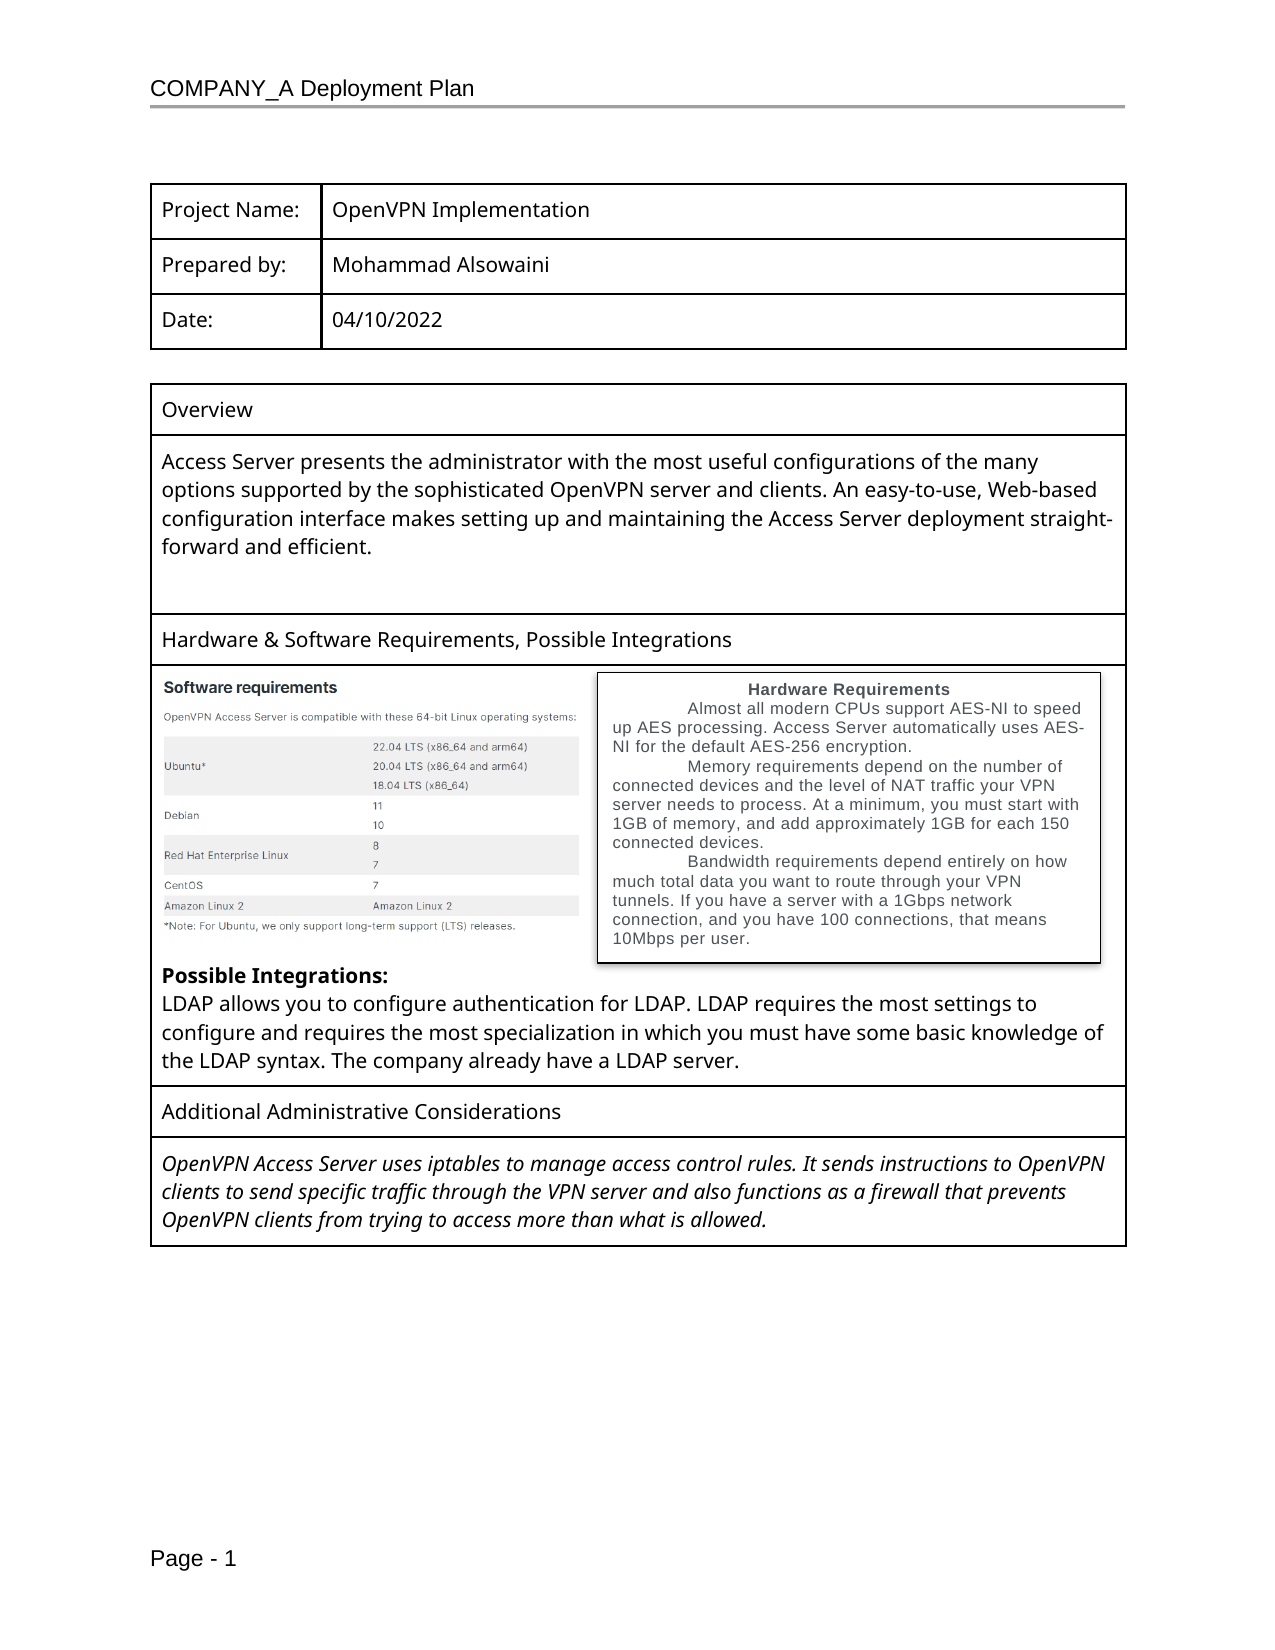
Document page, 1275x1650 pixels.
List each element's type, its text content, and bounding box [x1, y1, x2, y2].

table_cell Hardware & Software Requirements, Possible Integrations [152, 615, 1125, 664]
table_cell Date: [152, 295, 320, 348]
table_cell 04/10/2022 [323, 295, 1125, 348]
table_cell Possible Integrations: LDAP allows you to configure authentication for LDAP. LDAP requires the most settings to configure and requires the most specialization in which you must have some basic knowledge of the LDAP syntax. The company already have a LDAP server. [152, 666, 1125, 1085]
picture [161, 676, 579, 933]
table_header Overview [152, 385, 1125, 434]
table_header Project Name: [152, 185, 320, 238]
table_header OpenVPN Implementation [323, 185, 1125, 238]
table_cell Additional Administrative Considerations [152, 1087, 1125, 1136]
table_cell OpenVPN Access Server uses iptables to manage access control rules. It sends instructions to OpenVPN clients to send specific traffic through the VPN server and also functions as a firewall that prevents OpenVPN clients from trying to access more than what is allowed. [152, 1138, 1125, 1244]
table_cell Mohammad Alsowaini [323, 240, 1125, 293]
table_cell Access Server presents the administrator with the most useful configurations of the many options supported by the sophisticated OpenVPN server and clients. An easy-to-use, Web-based configuration interface makes setting up and maintaining the Access Server deployment straight-forward and efficient. [152, 436, 1125, 612]
table_cell Prepared by: [152, 240, 320, 293]
